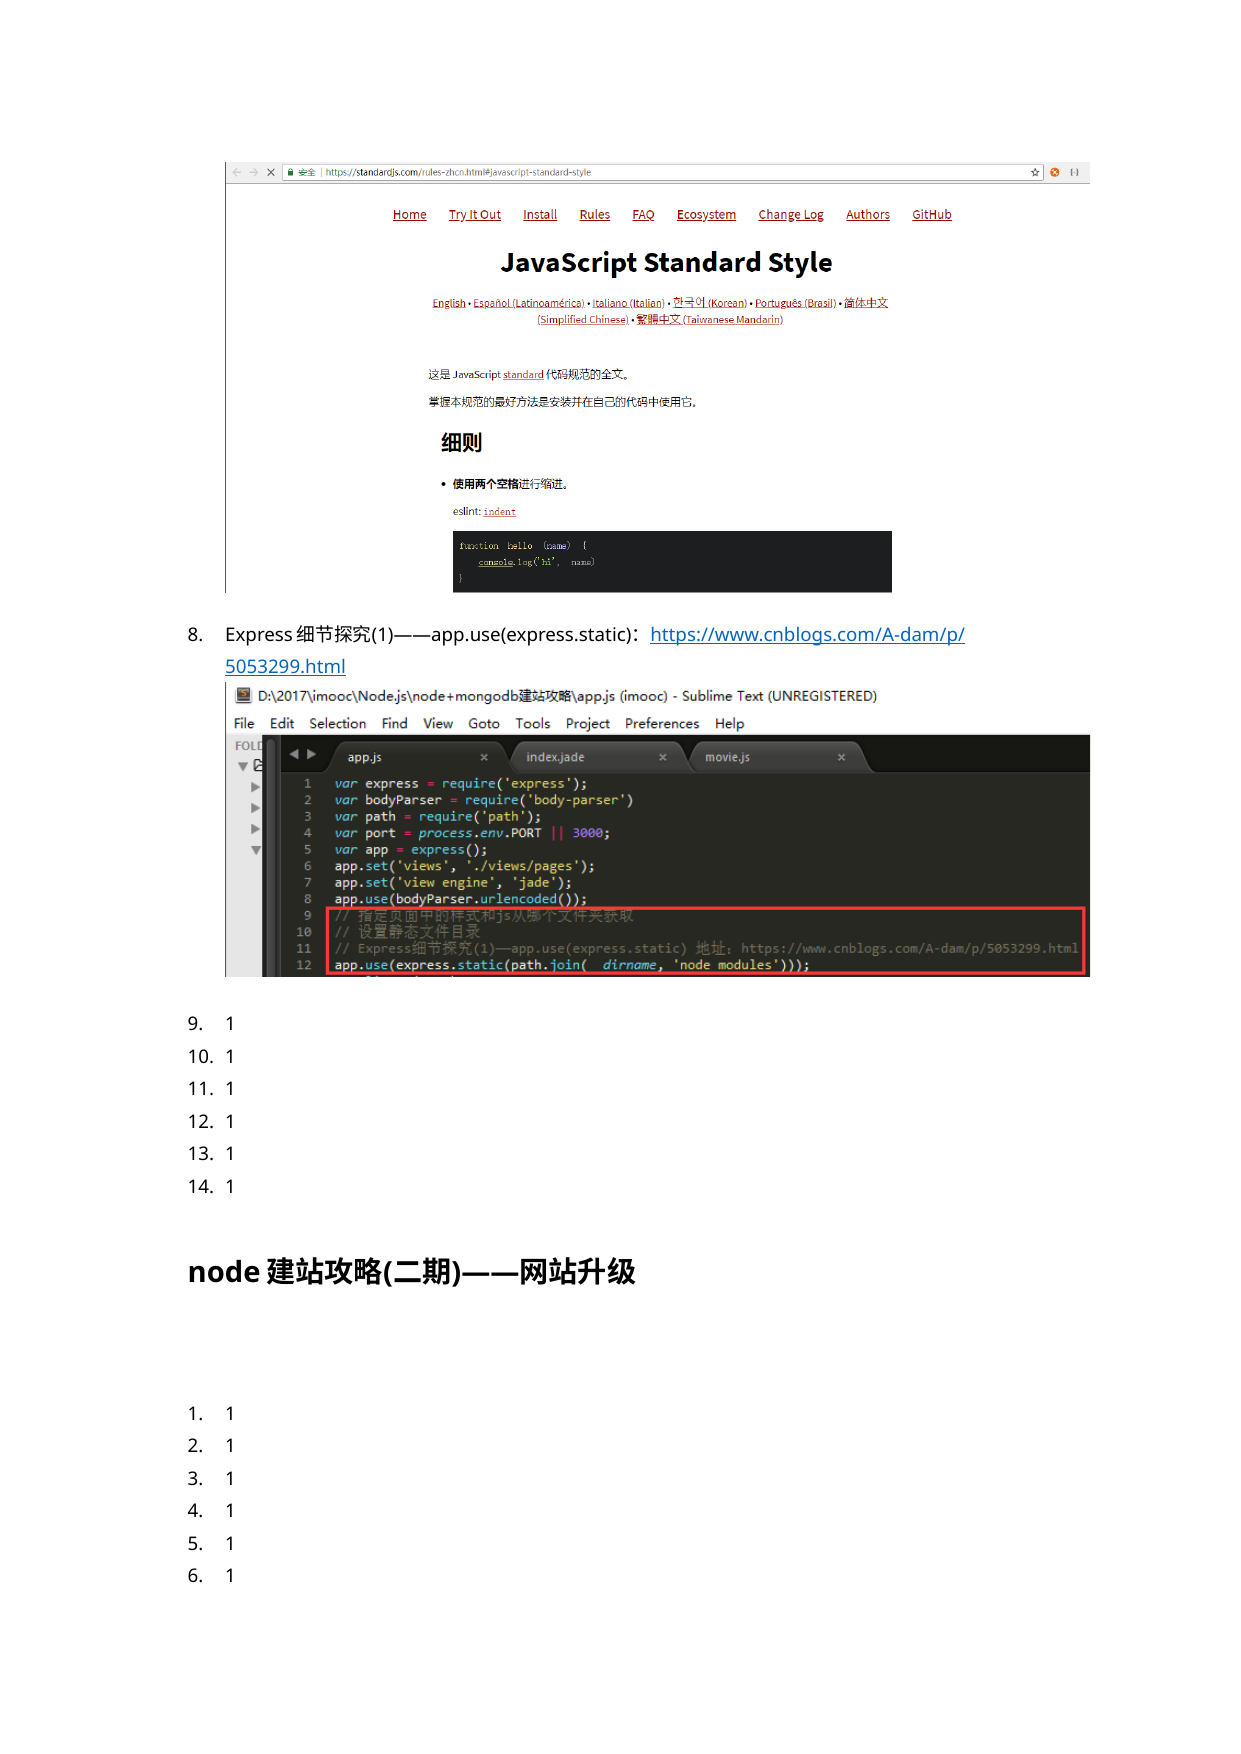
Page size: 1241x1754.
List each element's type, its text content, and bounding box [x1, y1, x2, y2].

list 1 [187, 1104, 1053, 1137]
list 1 [187, 1429, 1053, 1461]
list 1 [187, 1559, 1053, 1591]
list 1 [187, 1137, 1053, 1169]
list 1 [187, 1039, 1053, 1072]
list 1 [187, 1072, 1053, 1104]
list 1 [187, 1526, 1053, 1559]
picture [225, 162, 1091, 593]
subtitle node建站攻略(二期)——网站升级 [187, 1237, 1053, 1302]
picture [225, 682, 1091, 977]
list 1 [187, 1396, 1053, 1429]
list Express细节探究(1)——app.use(express.static)：https://www.cnblogs.com/A-dam/p/5053299.html [187, 617, 1053, 682]
list 1 [187, 1494, 1053, 1526]
list 1 [187, 1169, 1053, 1202]
list 1 [187, 1007, 1053, 1039]
list 1 [187, 1461, 1053, 1494]
